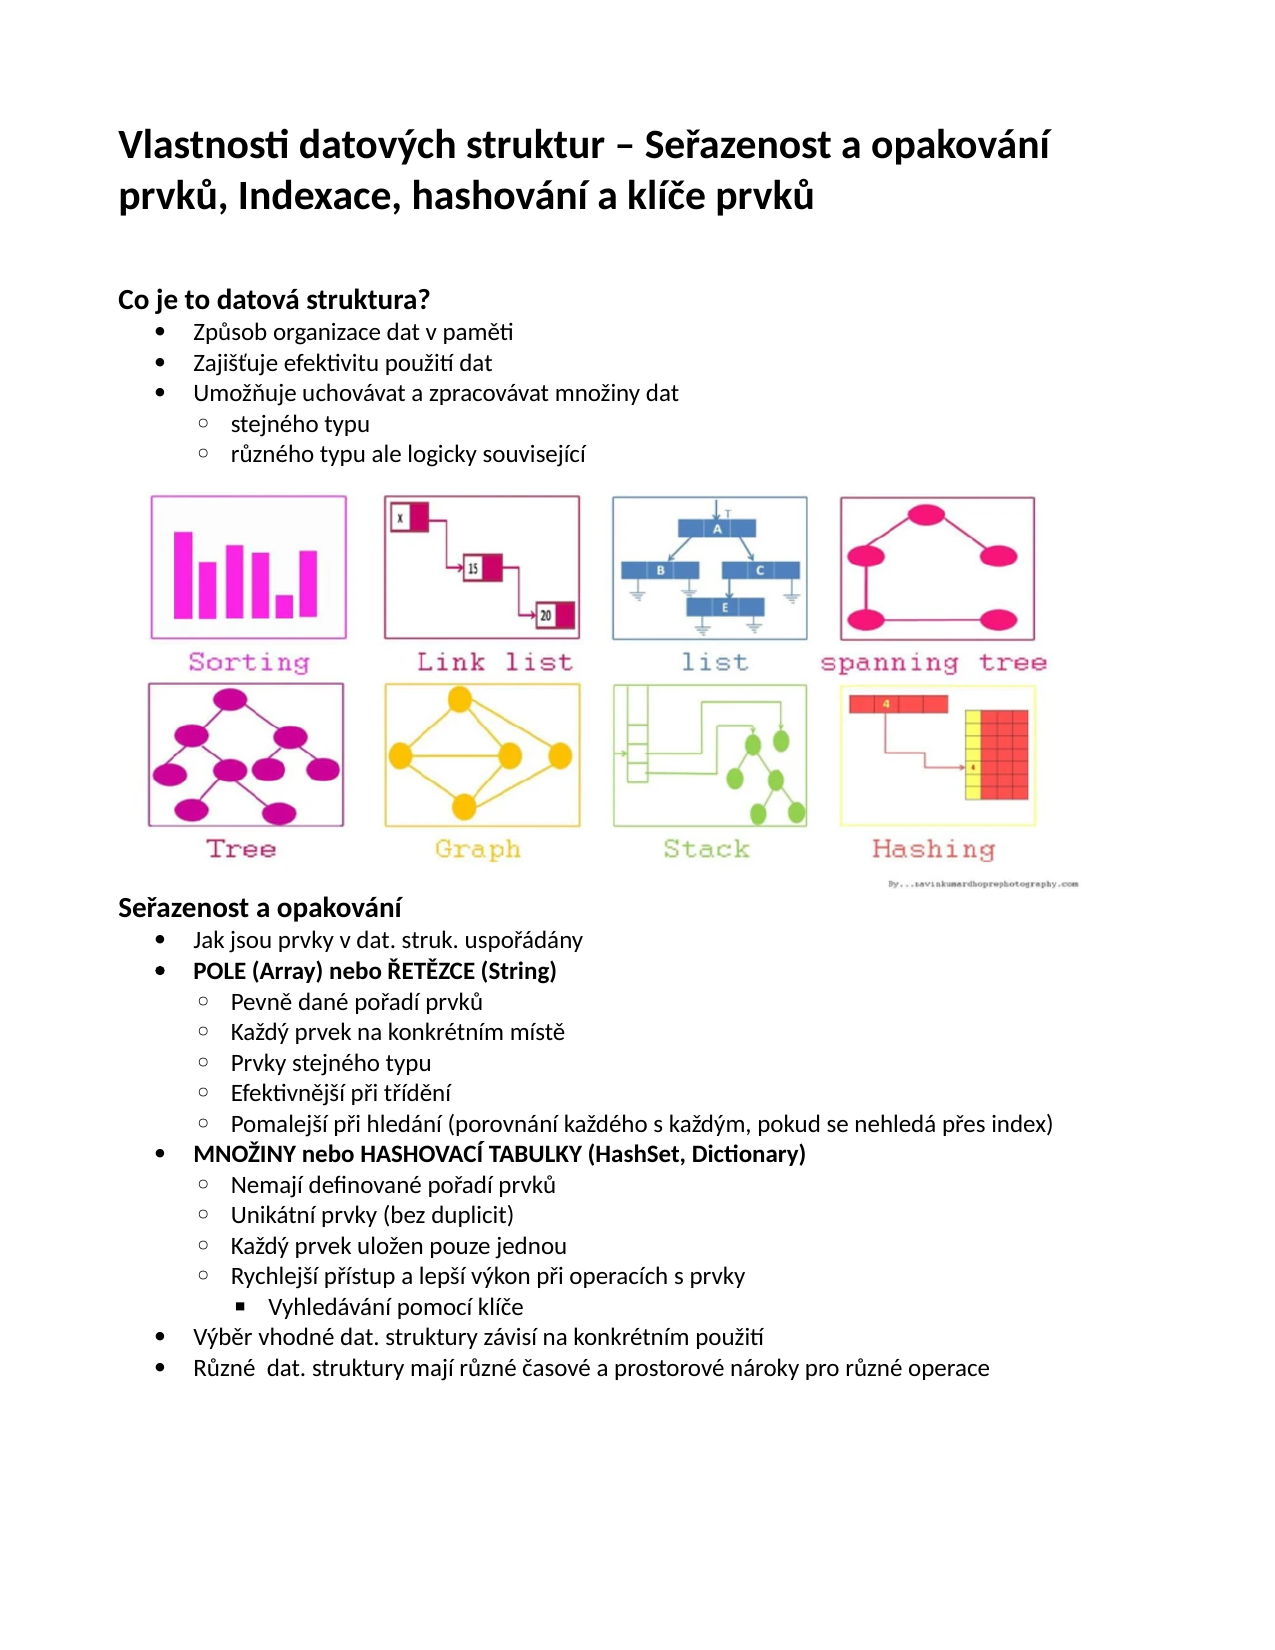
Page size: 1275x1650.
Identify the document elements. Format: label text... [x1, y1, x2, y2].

list Každý prvek na konkrétním místě [193, 1016, 1157, 1047]
list Vyhledávání pomocí klíče [231, 1291, 1157, 1321]
list Efektivnější při třídění [193, 1077, 1157, 1108]
list Výběr vhodné dat. struktury závisí na konkrétním použití [156, 1321, 1157, 1352]
list Způsob organizace dat v paměti [156, 316, 1157, 347]
list Jak jsou prvky v dat. struk. uspořádány [156, 924, 1157, 955]
list Pomalejší při hledání (porovnání každého s každým, pokud se nehledá přes index) [193, 1108, 1157, 1138]
list Prvky stejného typu [193, 1047, 1157, 1077]
list Unikátní prvky (bez duplicit) [193, 1199, 1157, 1230]
list Umožňuje uchovávat a zpracovávat množiny dat [156, 377, 1157, 408]
picture [118, 484, 1083, 889]
list Rychlejší přístup a lepší výkon při operacích s prvky [193, 1260, 1157, 1291]
list MNOŽINY nebo HASHOVACÍ TABULKY (HashSet, Dictionary) [156, 1138, 1157, 1169]
list POLE (Array) nebo ŘETĚZCE (String) [156, 955, 1157, 986]
list Nemají definované pořadí prvků [193, 1169, 1157, 1199]
list stejného typu [193, 408, 1157, 438]
list Pevně dané pořadí prvků [193, 986, 1157, 1016]
list Každý prvek uložen pouze jednou [193, 1230, 1157, 1260]
list různého typu ale logicky související [193, 438, 1157, 469]
text Co je to datová struktura? [118, 281, 1157, 316]
text Seřazenost a opakování [118, 678, 1157, 924]
text Vlastnosti datových struktur – Seřazenost a opakování prvků, Indexace, hashování a klíče prvků [118, 118, 1157, 220]
list Zajišťuje efektivitu použití dat [156, 347, 1157, 377]
list Různé dat. struktury mají různé časové a prostorové nároky pro různé operace [156, 1352, 1157, 1382]
